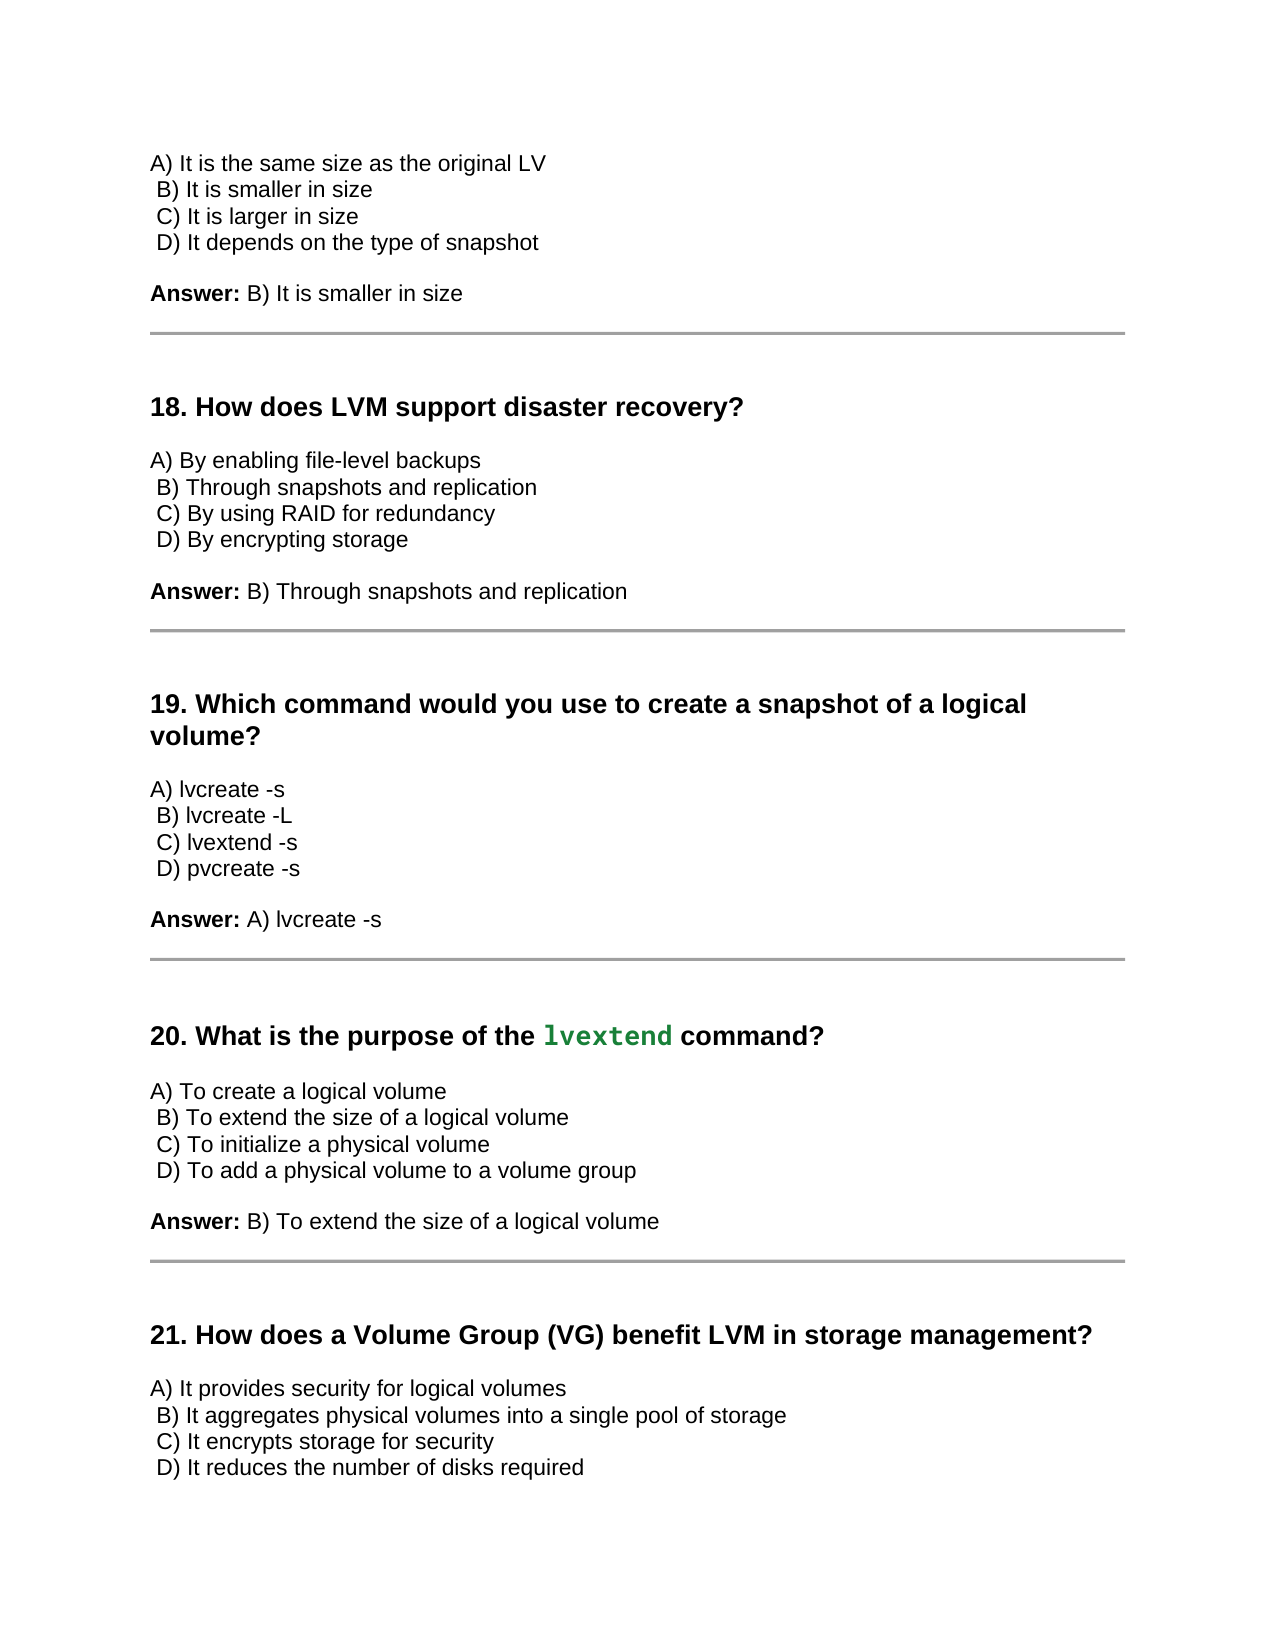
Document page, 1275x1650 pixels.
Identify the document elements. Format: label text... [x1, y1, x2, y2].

text A) By enabling file-level backups B) Through snapshots and replication C) By using RAID for redundancy D) By encrypting storage [150, 447, 1125, 553]
text A) lvcreate -s B) lvcreate -L C) lvextend -s D) pvcreate -s [150, 776, 1125, 881]
text Answer: A) lvcreate -s [150, 906, 1125, 933]
text A) To create a logical volume B) To extend the size of a logical volume C) To initialize a physical volume D) To add a physical volume to a volume group [150, 1078, 1125, 1183]
subtitle 18. How does LVM support disaster recovery? [150, 391, 1125, 422]
subtitle 21. How does a Volume Group (VG) benefit LVM in storage management? [150, 1319, 1125, 1350]
subtitle 19. Which command would you use to create a snapshot of a logical volume? [150, 688, 1125, 751]
text A) It is the same size as the original LV B) It is smaller in size C) It is larger in size D) It depends on the type of snapshot [150, 150, 1125, 255]
subtitle 20. What is the purpose of the lvextend command? [150, 1017, 1125, 1053]
text Answer: B) To extend the size of a logical volume [150, 1208, 1125, 1235]
text Answer: B) Through snapshots and replication [150, 578, 1125, 604]
text Answer: B) It is smaller in size [150, 280, 1125, 307]
text A) It provides security for logical volumes B) It aggregates physical volumes into a single pool of storage C) It encrypts storage for security D) It reduces the number of disks required [150, 1375, 1125, 1481]
